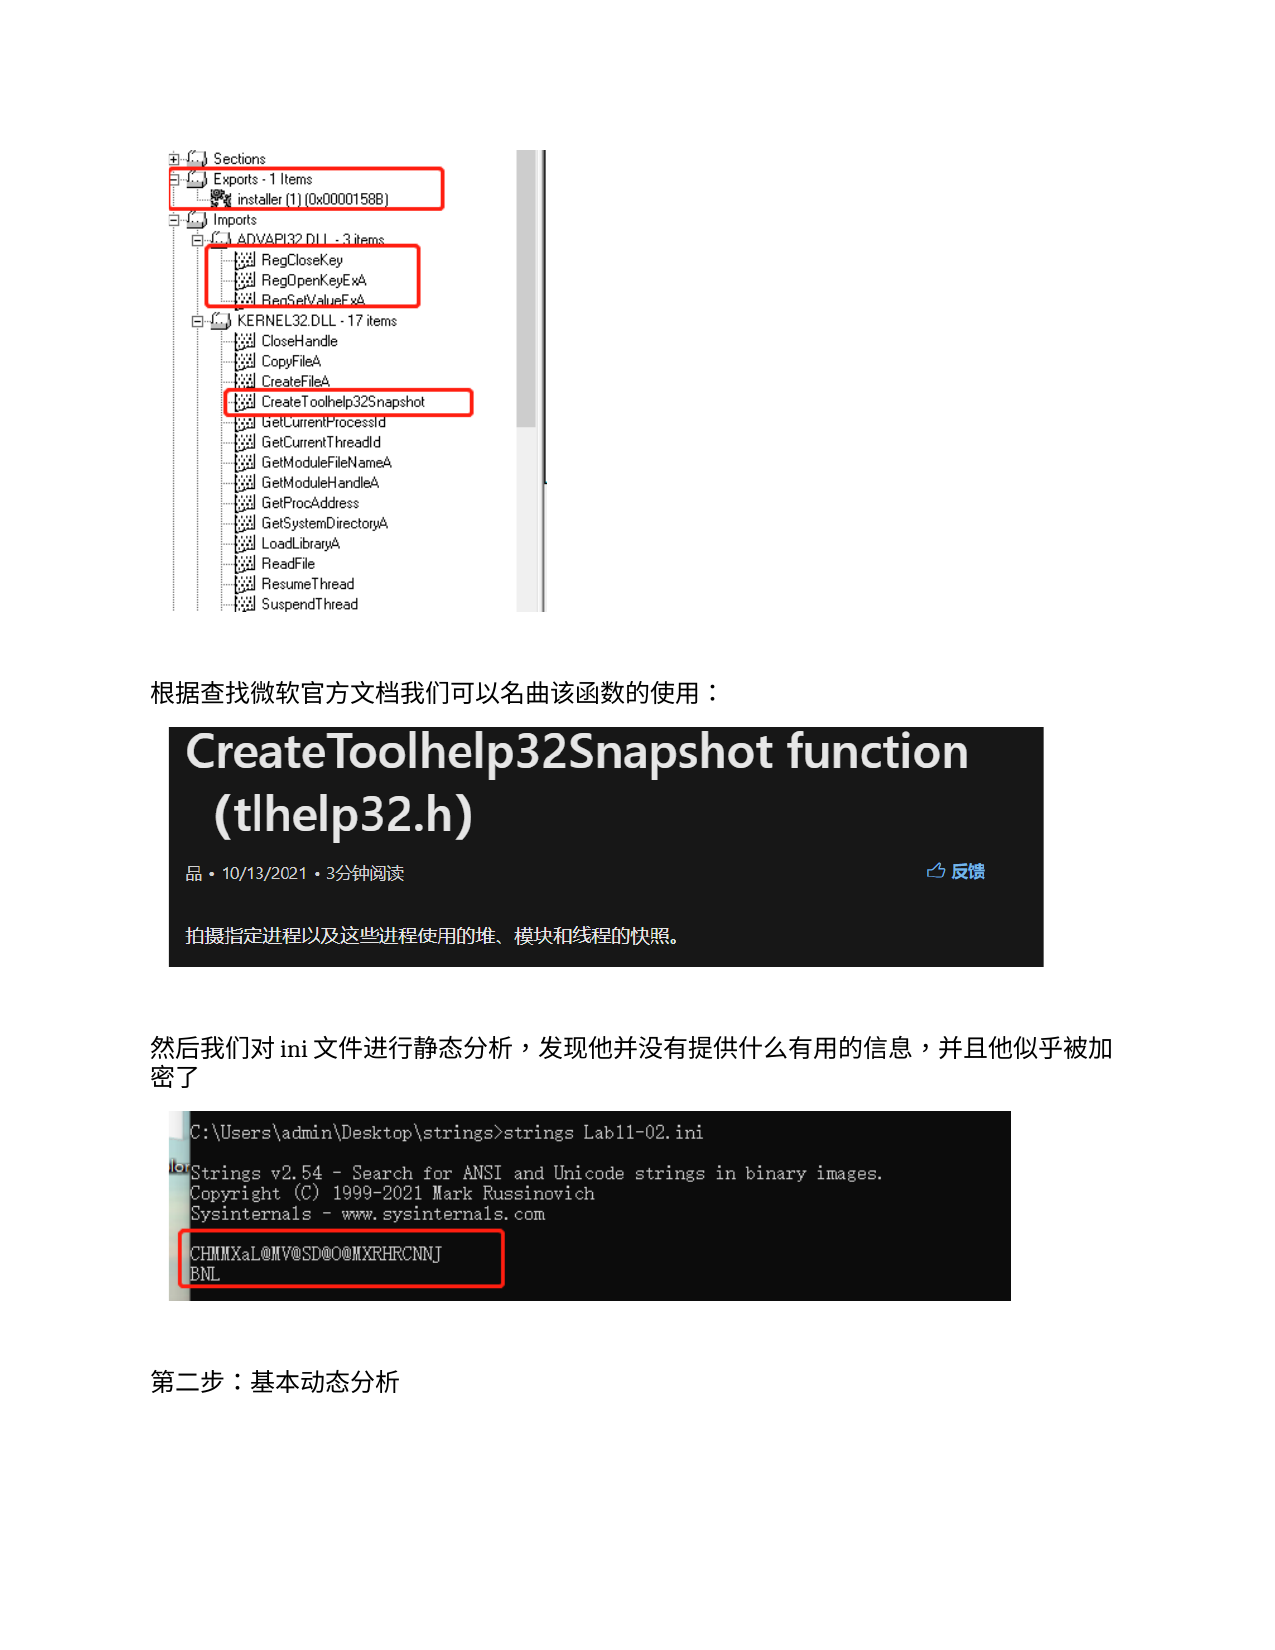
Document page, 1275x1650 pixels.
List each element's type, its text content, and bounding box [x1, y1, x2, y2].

text 然后我们对ini文件进行静态分析，发现他并没有提供什么有用的信息，并且他似乎被加密了 [150, 1035, 1125, 1093]
picture [168, 150, 547, 612]
picture [168, 727, 1044, 967]
text 第二步：基本动态分析 [150, 1369, 1125, 1398]
picture [168, 1111, 1011, 1301]
text 根据查找微软官方文档我们可以名曲该函数的使用： [150, 680, 1125, 708]
